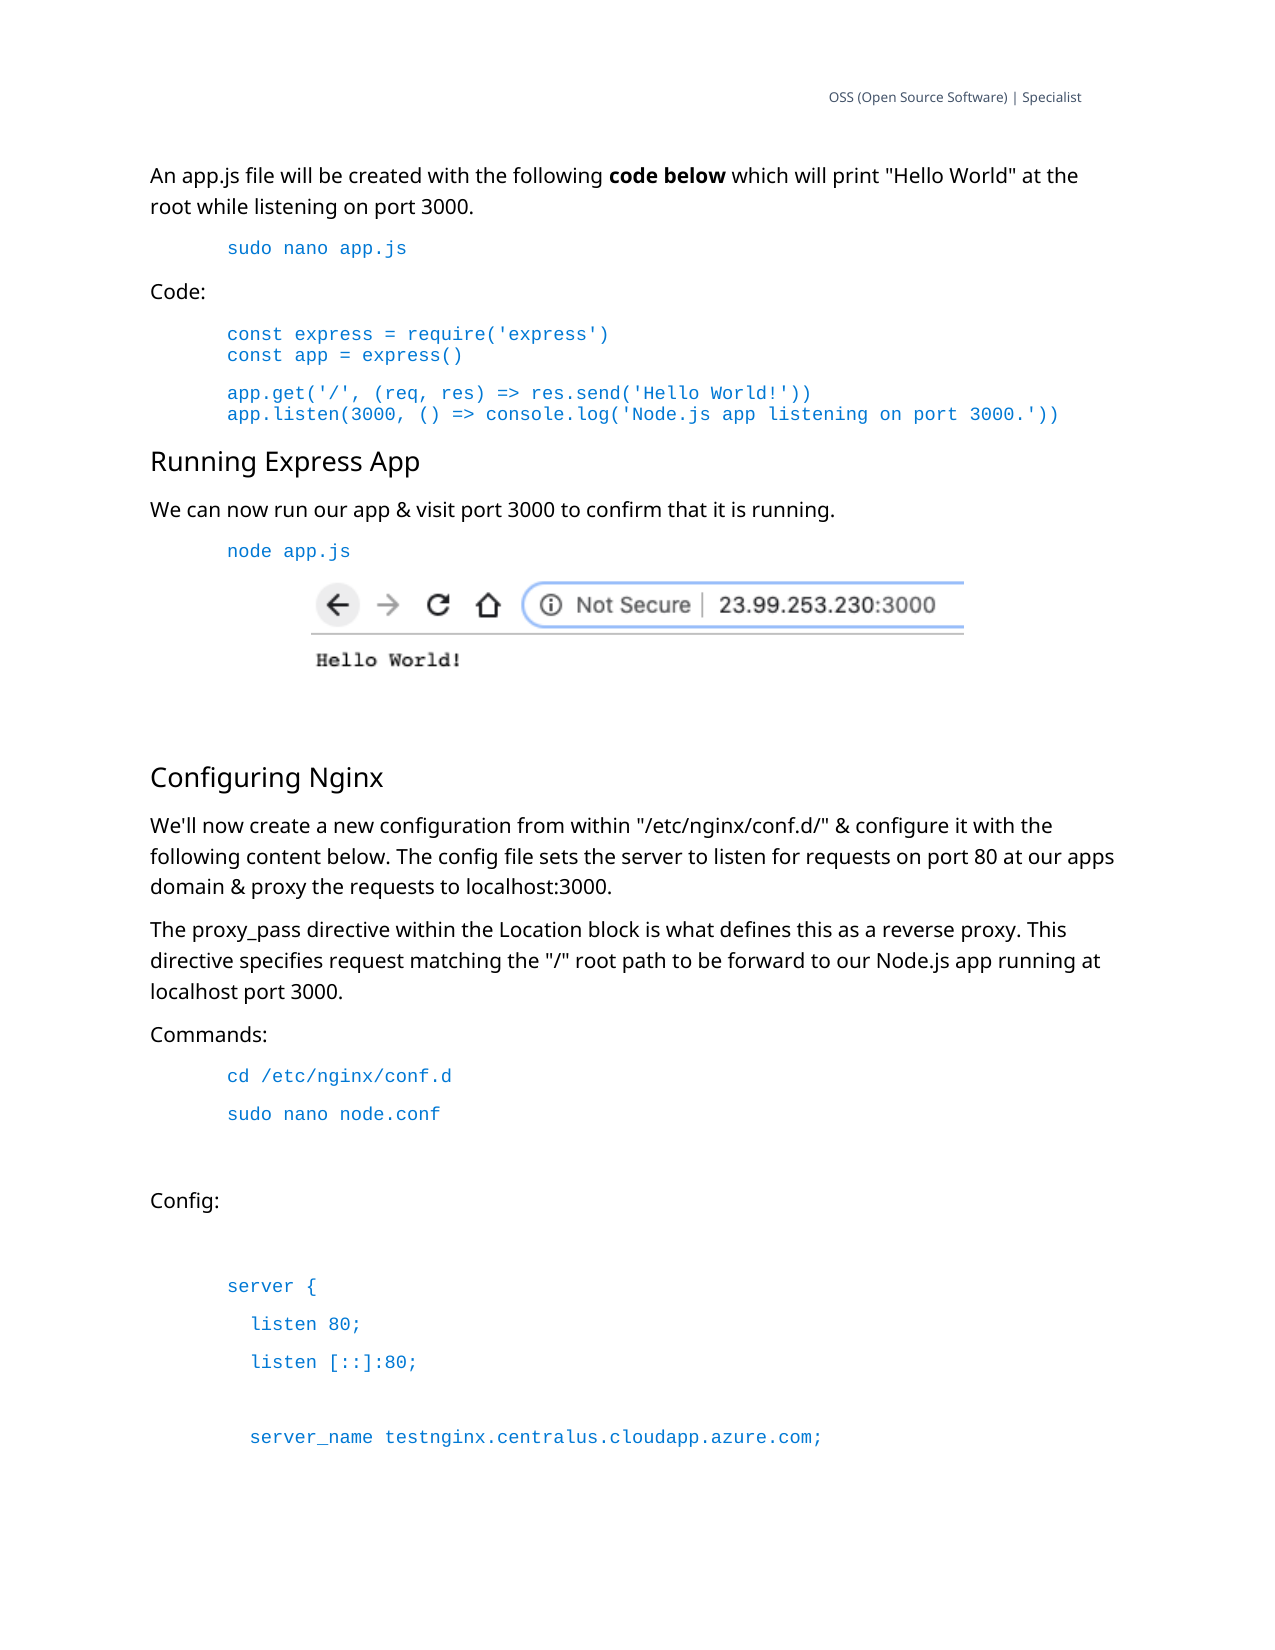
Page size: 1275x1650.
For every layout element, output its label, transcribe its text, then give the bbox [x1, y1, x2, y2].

text An app.js file will be created with the following code below which will print "Hello World" at the root while listening on port 3000. [150, 161, 1125, 220]
text Commands: [150, 1020, 1125, 1048]
text sudo nano app.js [227, 239, 1125, 260]
text server { [227, 1277, 1125, 1298]
subtitle Configuring Nginx [150, 759, 1125, 796]
text const express = require('express') const app = express() [227, 324, 1125, 367]
text node app.js [227, 542, 1125, 563]
text We'll now create a new configuration from within "/etc/nginx/conf.d/" & configure it with the following content below. The config file sets the server to listen for requests on port 80 at our apps domain & proxy the requests to localhost:3000. [150, 811, 1125, 901]
subtitle Running Express App [150, 443, 1125, 479]
text Config: [150, 1186, 1125, 1215]
text listen 80; [227, 1314, 1125, 1336]
picture [311, 580, 964, 745]
text server_name testnginx.centralus.cloudapp.azure.com; [227, 1428, 1125, 1449]
text The proxy_pass directive within the Location block is what defines this as a reverse proxy. This directive specifies request matching the "/" root path to be forward to our Node.js app running at localhost port 3000. [150, 916, 1125, 1005]
text Code: [150, 277, 1125, 306]
text sudo nano node.conf [227, 1105, 1125, 1126]
text app.get('/', (req, res) => res.send('Hello World!')) app.listen(3000, () => console.log('Node.js app listening on port 3000.')) [227, 383, 1125, 426]
text We can now run our app & visit port 3000 to confirm that it is running. [150, 495, 1125, 523]
text listen [::]:80; [227, 1352, 1125, 1374]
text cd /etc/nginx/conf.d [227, 1067, 1125, 1088]
